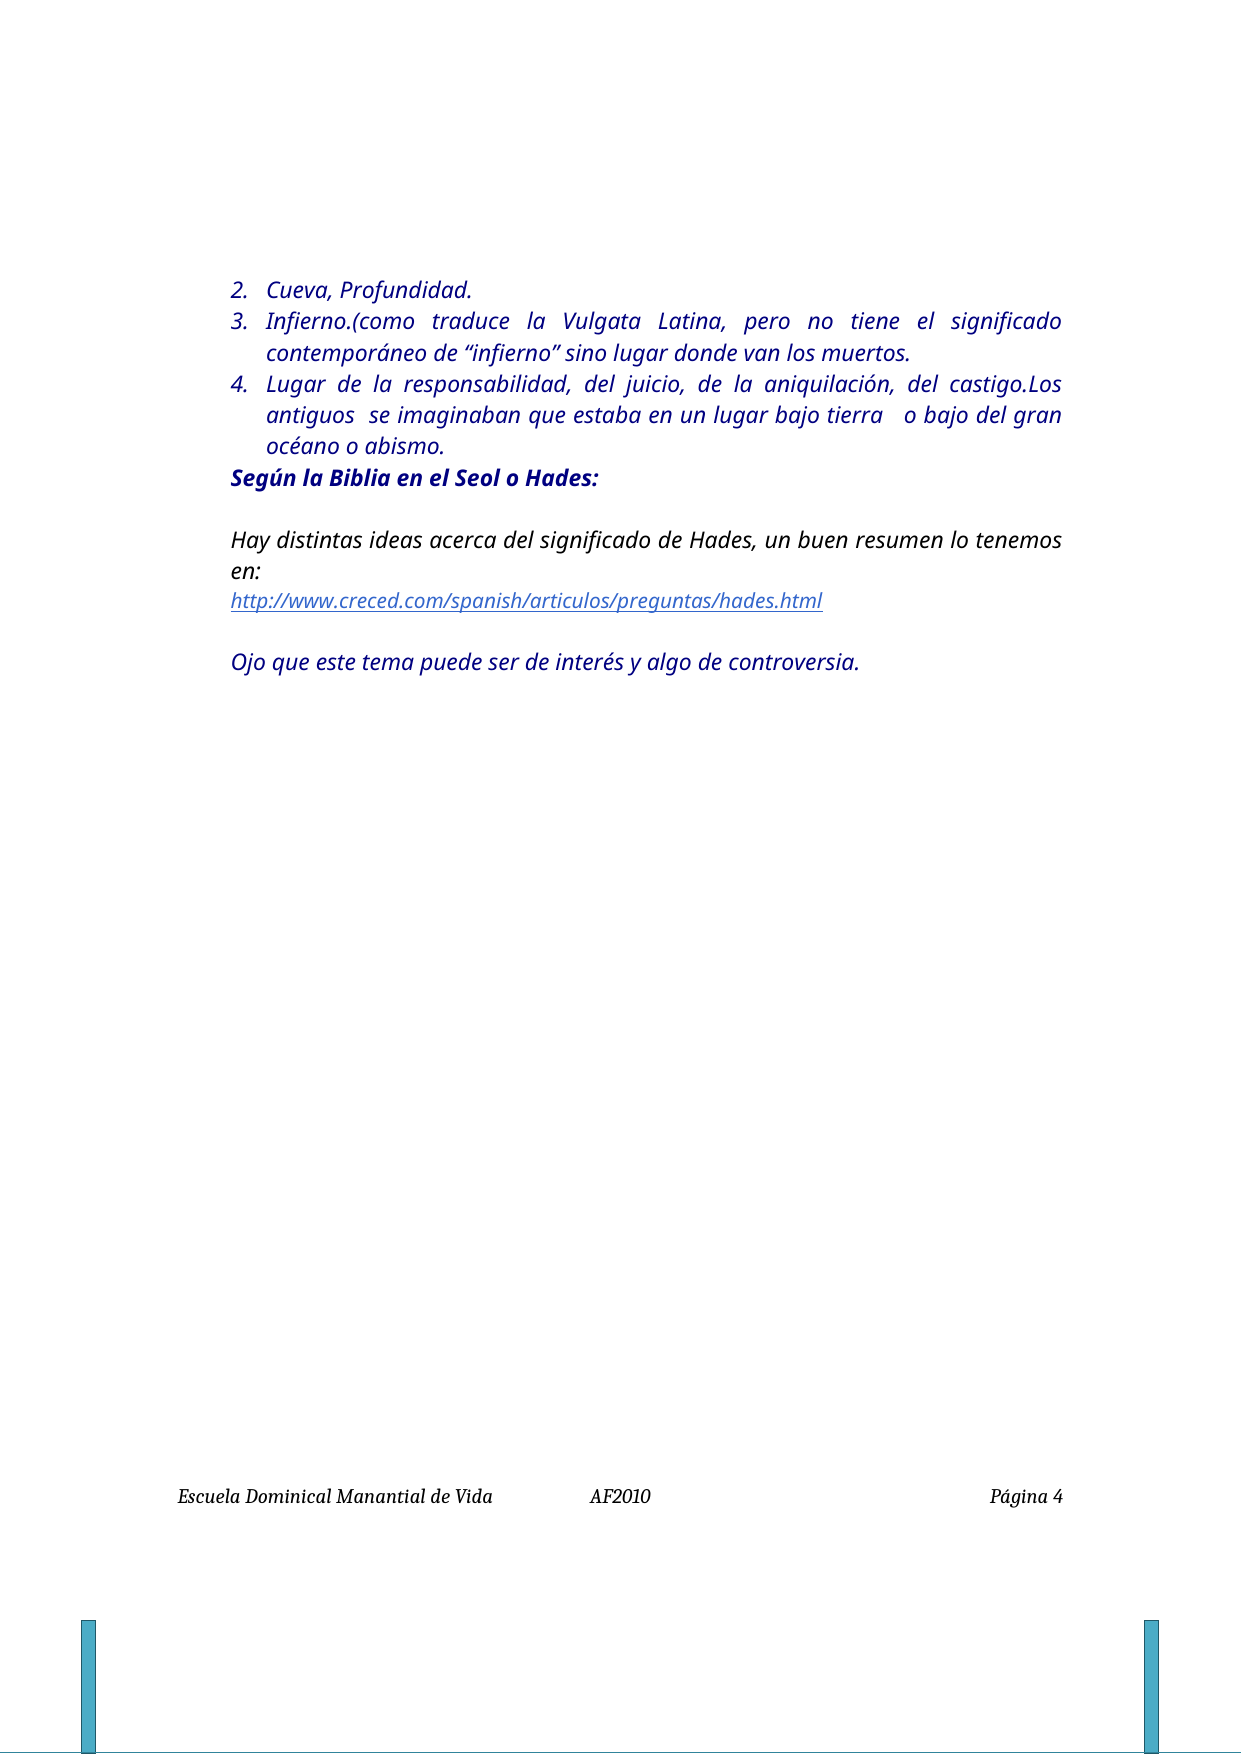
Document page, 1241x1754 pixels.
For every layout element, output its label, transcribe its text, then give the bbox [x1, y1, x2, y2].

list Infierno.(como traduce la Vulgata Latina, pero no tiene el significado contemporáneo de “infierno” sino lugar donde van los muertos. [230, 305, 1063, 368]
text http://www.creced.com/spanish/articulos/preguntas/hades.html [230, 587, 1063, 615]
text Hay distintas ideas acerca del significado de Hades, un buen resumen lo tenemos en: [230, 524, 1063, 587]
list Lugar de la responsabilidad, del juicio, de la aniquilación, del castigo.Los antiguos se imaginaban que estaba en un lugar bajo tierra o bajo del gran océano o abismo. [230, 368, 1063, 462]
text Según la Biblia en el Seol o Hades: [230, 462, 1063, 493]
text Ojo que este tema puede ser de interés y algo de controversia. [230, 646, 1063, 677]
list Cueva, Profundidad. [230, 274, 1063, 305]
